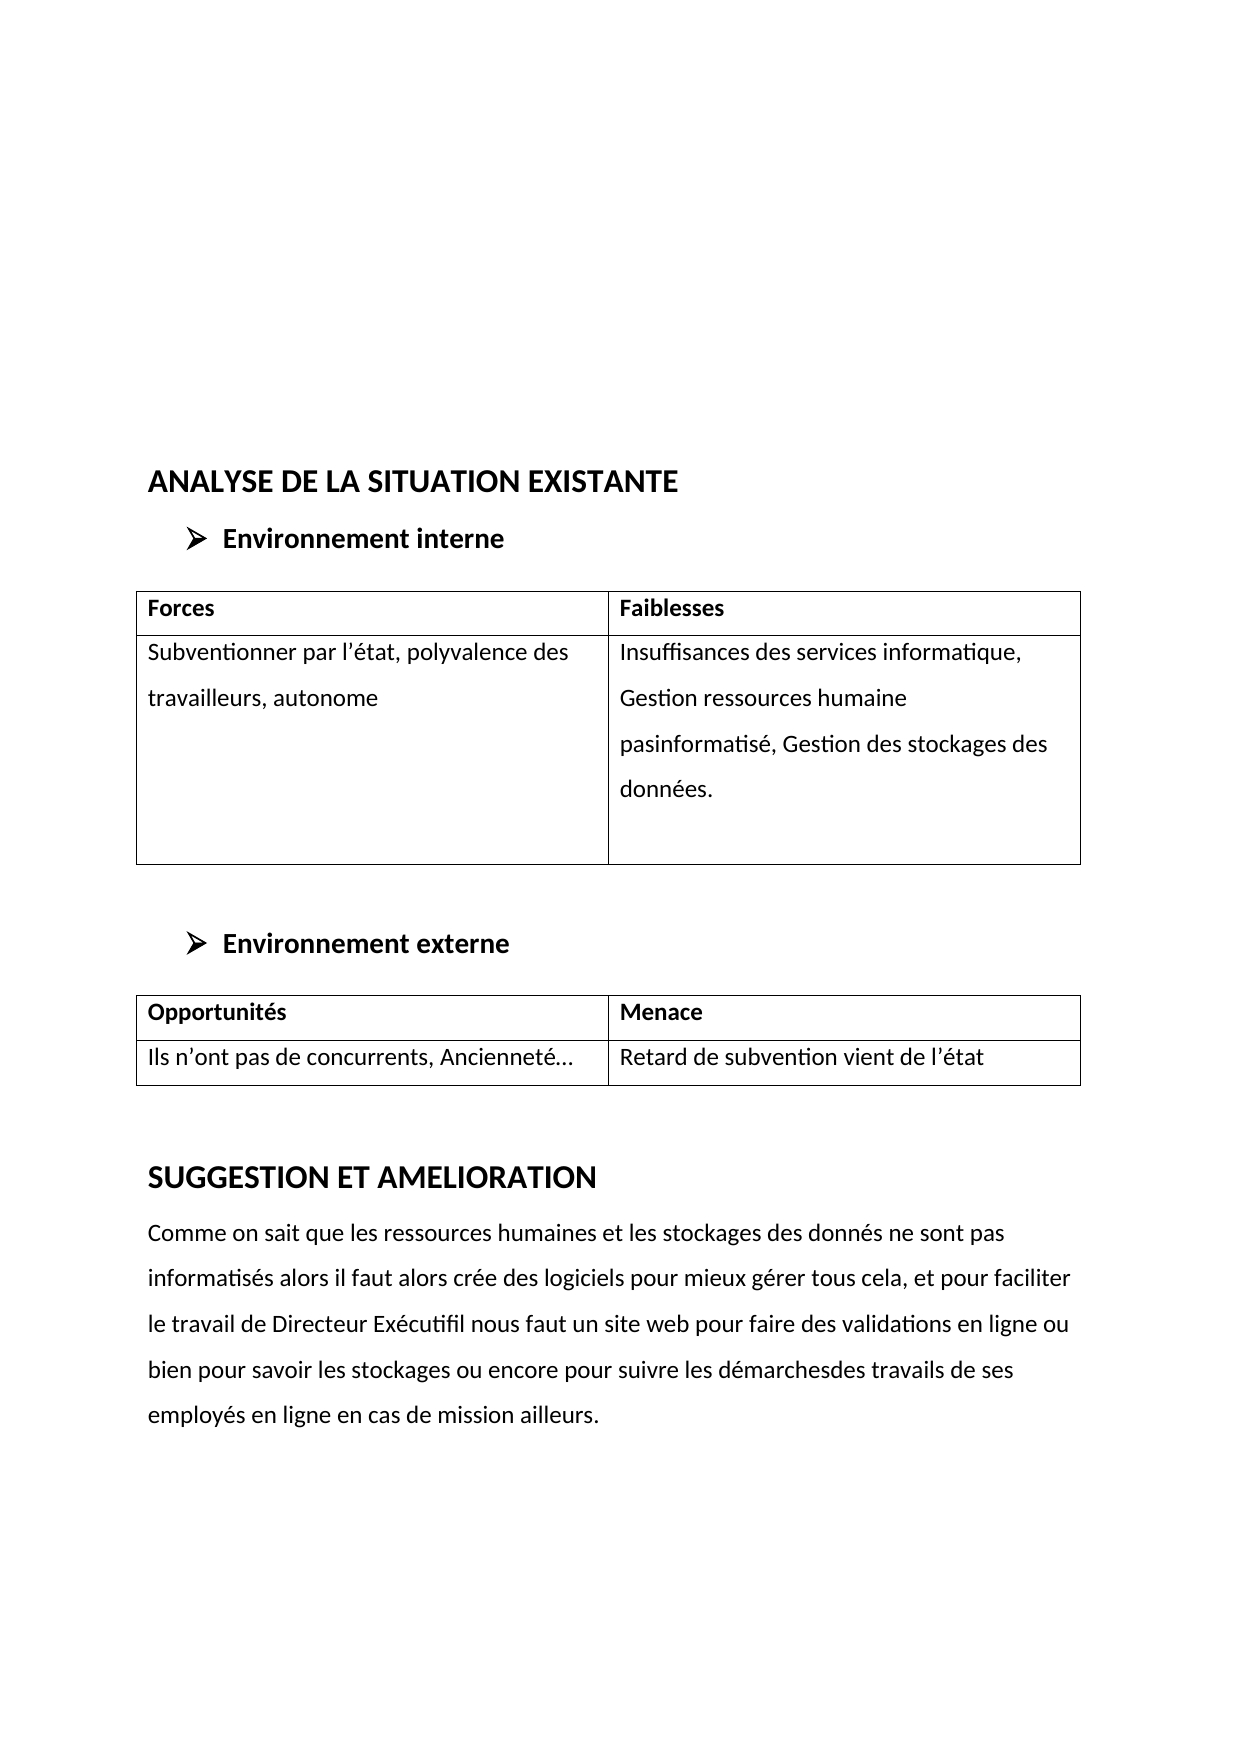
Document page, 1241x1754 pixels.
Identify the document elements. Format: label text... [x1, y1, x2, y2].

table_header Forces [137, 592, 608, 635]
table_header Faiblesses [609, 592, 1080, 635]
subtitle ANALYSE DE LA SITUATION EXISTANTE [148, 459, 1093, 500]
table_cell Retard de subvention vient de l’état [609, 1041, 1080, 1084]
table_cell Subventionner par l’état, polyvalence des travailleurs, autonome [137, 636, 608, 864]
table_cell Ils n’ont pas de concurrents, Ancienneté… [137, 1041, 608, 1084]
table_header Opportunités [137, 996, 608, 1040]
table_header Menace [609, 996, 1080, 1040]
table_cell Insuffisances des services informatique, Gestion ressources humaine pasinformatisé, Gestion des stockages des données. [609, 636, 1080, 864]
list Environnement interne [185, 521, 1093, 556]
subtitle SUGGESTION ET AMELIORATION [148, 1156, 1093, 1196]
list Environnement externe [185, 925, 1093, 961]
text Comme on sait que les ressources humaines et les stockages des donnés ne sont pas informatisés alors il faut alors crée des logiciels pour mieux gérer tous cela, et pour faciliter le travail de Directeur Exécutifil nous faut un site web pour faire des validations en ligne ou bien pour savoir les stockages ou encore pour suivre les démarchesdes travails de ses employés en ligne en cas de mission ailleurs. [148, 1217, 1093, 1430]
